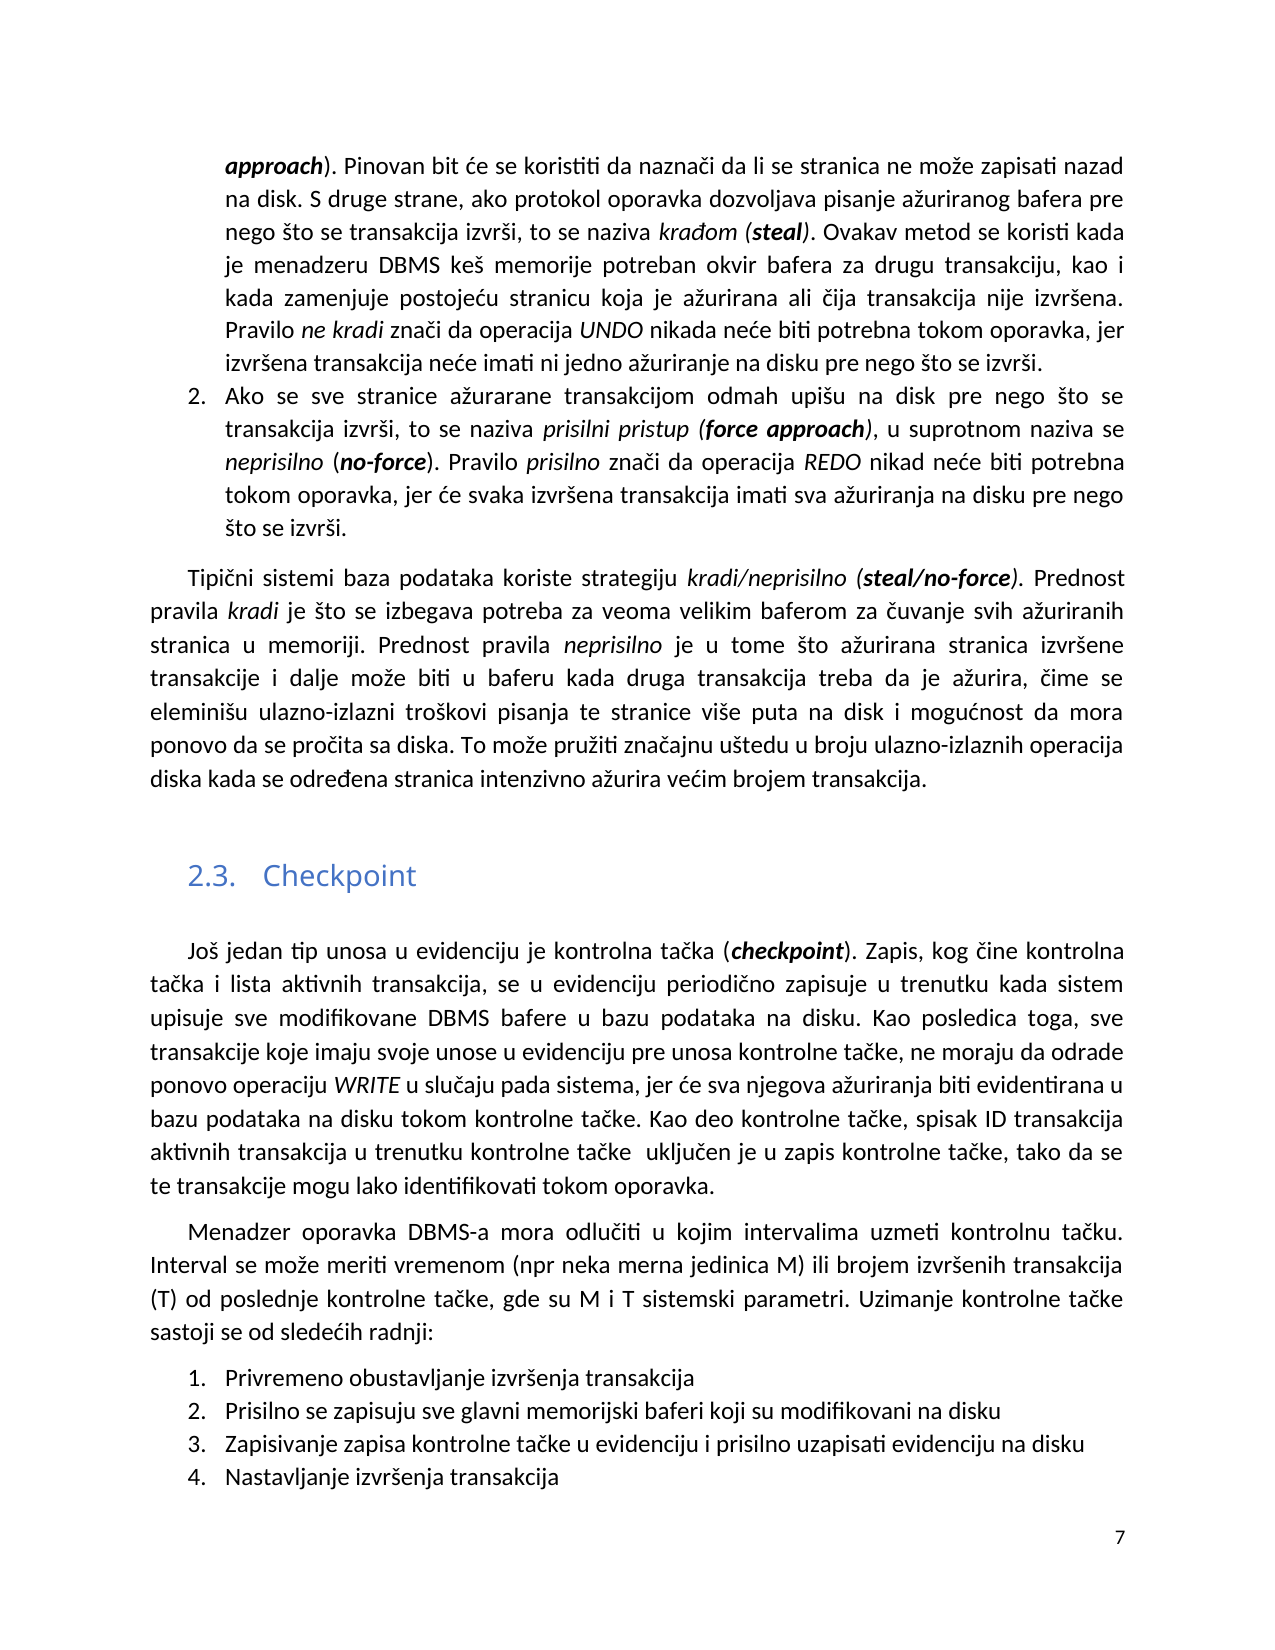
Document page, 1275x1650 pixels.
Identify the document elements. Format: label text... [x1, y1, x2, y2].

list Ako se sve stranice ažurarane transakcijom odmah upišu na disk pre nego što se transakcija izvrši, to se naziva prisilni pristup (force approach), u suprotnom naziva se neprisilno (no-force). Pravilo prisilno znači da operacija REDO nikad neće biti potrebna tokom oporavka, jer će svaka izvršena transakcija imati sva ažuriranja na disku pre nego što se izvrši. [187, 380, 1125, 543]
text Tipični sistemi baza podataka koriste strategiju kradi/neprisilno (steal/no-force). Prednost pravila kradi je što se izbegava potreba za veoma velikim baferom za čuvanje svih ažuriranih stranica u memoriji. Prednost pravila neprisilno je u tome što ažurirana stranica izvršene transakcije i dalje može biti u baferu kada druga transakcija treba da je ažurira, čime se eleminišu ulazno-izlazni troškovi pisanja te stranice više puta na disk i mogućnost da mora ponovo da se pročita sa diska. To može pružiti značajnu uštedu u broju ulazno-izlaznih operacija diska kada se određena stranica intenzivno ažurira većim brojem transakcija. [150, 562, 1125, 793]
list Prisilno se zapisuju sve glavni memorijski baferi koji su modifikovani na disku [187, 1396, 1125, 1426]
list Zapisivanje zapisa kontrolne tačke u evidenciju i prisilno uzapisati evidenciju na disku [187, 1428, 1125, 1459]
list Nastavljanje izvršenja transakcija [187, 1461, 1125, 1492]
subtitle Checkpoint [187, 855, 1125, 895]
text Menadzer oporavka DBMS-a mora odlučiti u kojim intervalima uzmeti kontrolnu tačku. Interval se može meriti vremenom (npr neka merna jedinica M) ili brojem izvršenih transakcija (T) od poslednje kontrolne tačke, gde su M i T sistemski parametri. Uzimanje kontrolne tačke sastoji se od sledećih radnji: [150, 1216, 1125, 1347]
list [187, 150, 1125, 378]
text Još jedan tip unosa u evidenciju je kontrolna tačka (checkpoint). Zapis, kog čine kontrolna tačka i lista aktivnih transakcija, se u evidenciju periodično zapisuje u trenutku kada sistem upisuje sve modifikovane DBMS bafere u bazu podataka na disku. Kao posledica toga, sve transakcije koje imaju svoje unose u evidenciju pre unosa kontrolne tačke, ne moraju da odrade ponovo operaciju WRITE u slučaju pada sistema, jer će sva njegova ažuriranja biti evidentirana u bazu podataka na disku tokom kontrolne tačke. Kao deo kontrolne tačke, spisak ID transakcija aktivnih transakcija u trenutku kontrolne tačke uključen je u zapis kontrolne tačke, tako da se te transakcije mogu lako identifikovati tokom oporavka. [150, 935, 1125, 1200]
list Privremeno obustavljanje izvršenja transakcija [187, 1363, 1125, 1393]
